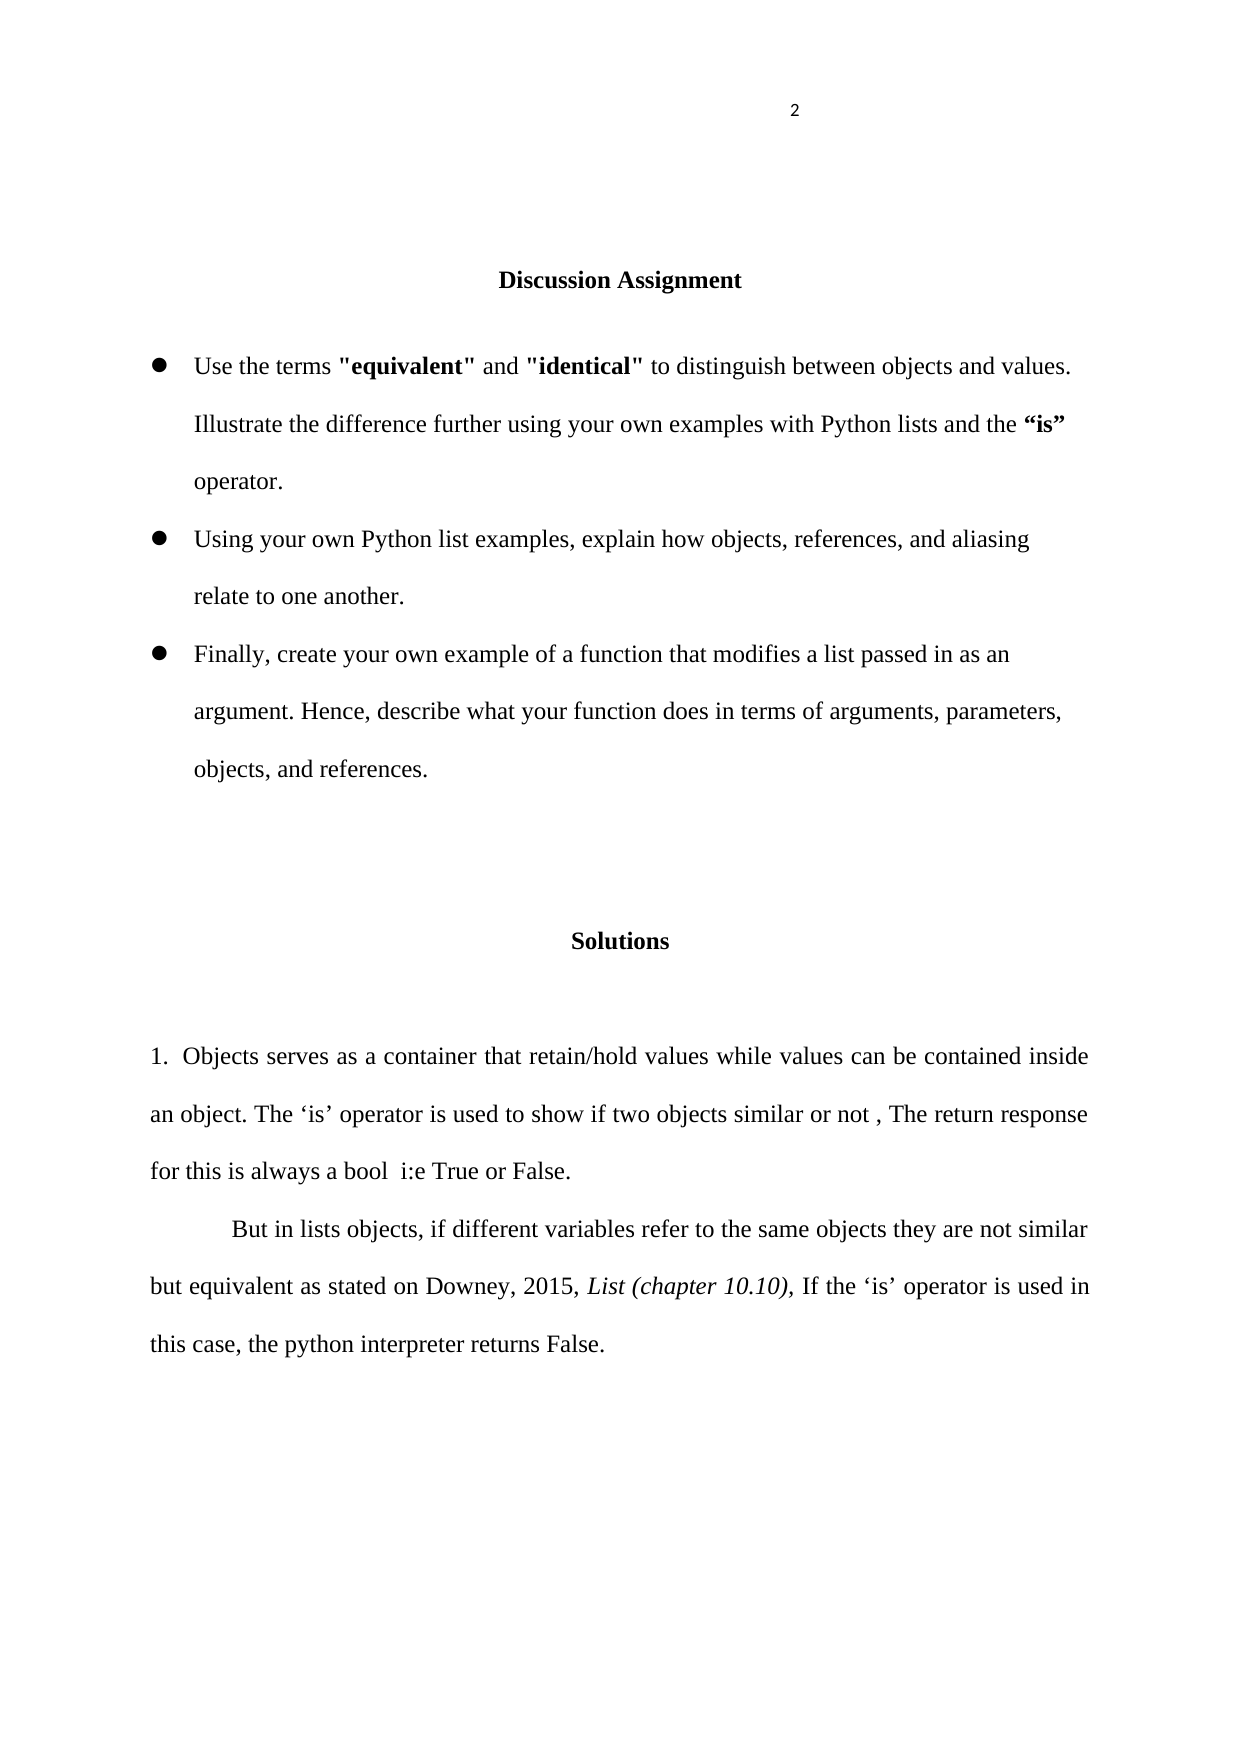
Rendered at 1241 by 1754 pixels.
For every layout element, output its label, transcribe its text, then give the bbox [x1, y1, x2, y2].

list Objects serves as a container that retain/hold values while values can be contained inside an object. The ‘is’ operator is used to show if two objects similar or not , The return response for this is always a bool i:e True or False. [150, 1041, 1090, 1185]
list Finally, create your own example of a function that modifies a list passed in as an argument. Hence, describe what your function does in terms of arguments, parameters, objects, and references. [150, 639, 1090, 782]
list But in lists objects, if different variables refer to the same objects they are not similar but equivalent as stated on Downey, 2015, List (chapter 10.10), If the ‘is’ operator is used in this case, the python interpreter returns False. [150, 1214, 1090, 1357]
list Using your own Python list examples, explain how objects, references, and aliasing relate to one another. [150, 524, 1090, 610]
list Solutions [150, 926, 1090, 955]
list Use the terms "equivalent" and "identical" to distinguish between objects and values. Illustrate the difference further using your own examples with Python lists and the “is” operator. [150, 351, 1090, 495]
text Discussion Assignment [150, 265, 1090, 294]
